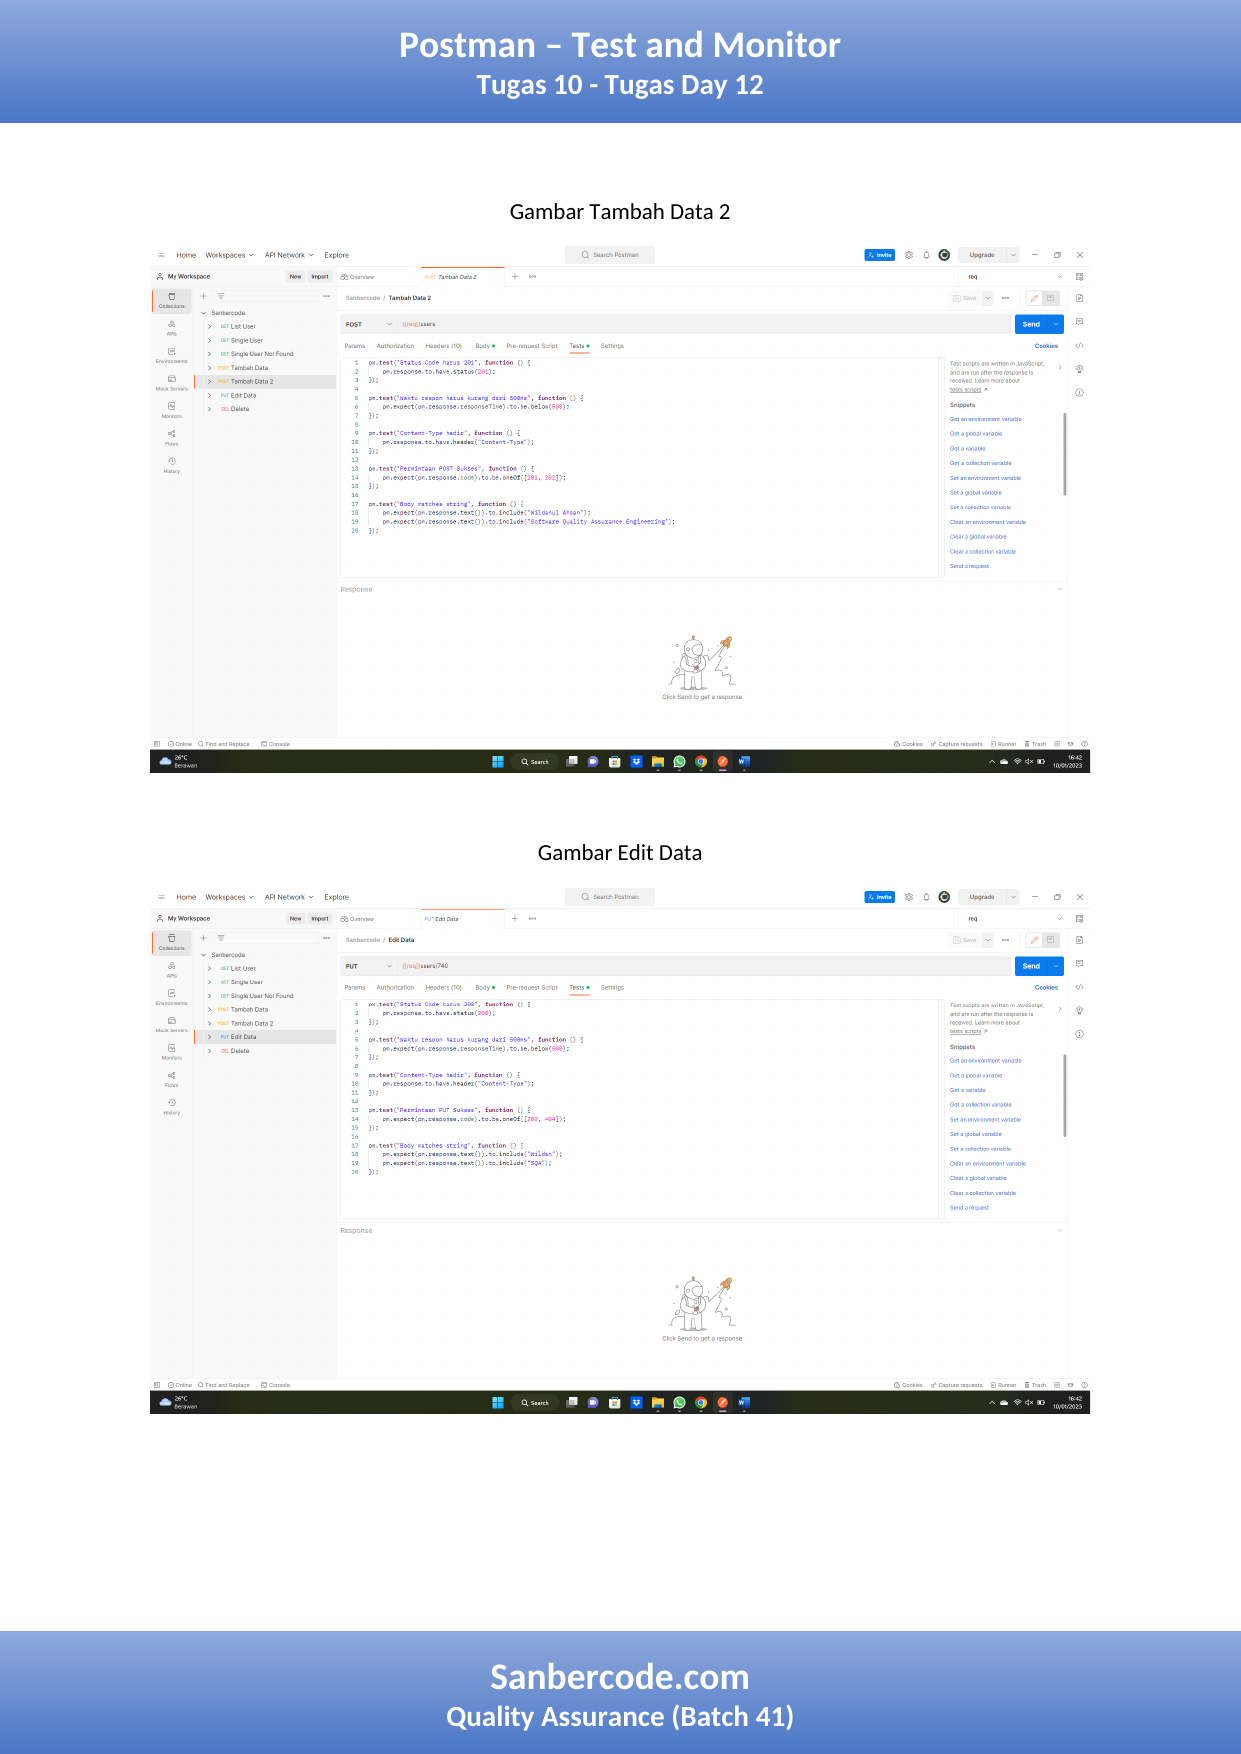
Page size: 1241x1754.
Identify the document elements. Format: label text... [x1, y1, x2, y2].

picture [150, 885, 1091, 1414]
text Gambar Tambah Data 2 [150, 197, 1090, 225]
text Gambar Edit Data [150, 838, 1090, 866]
picture [150, 243, 1091, 773]
